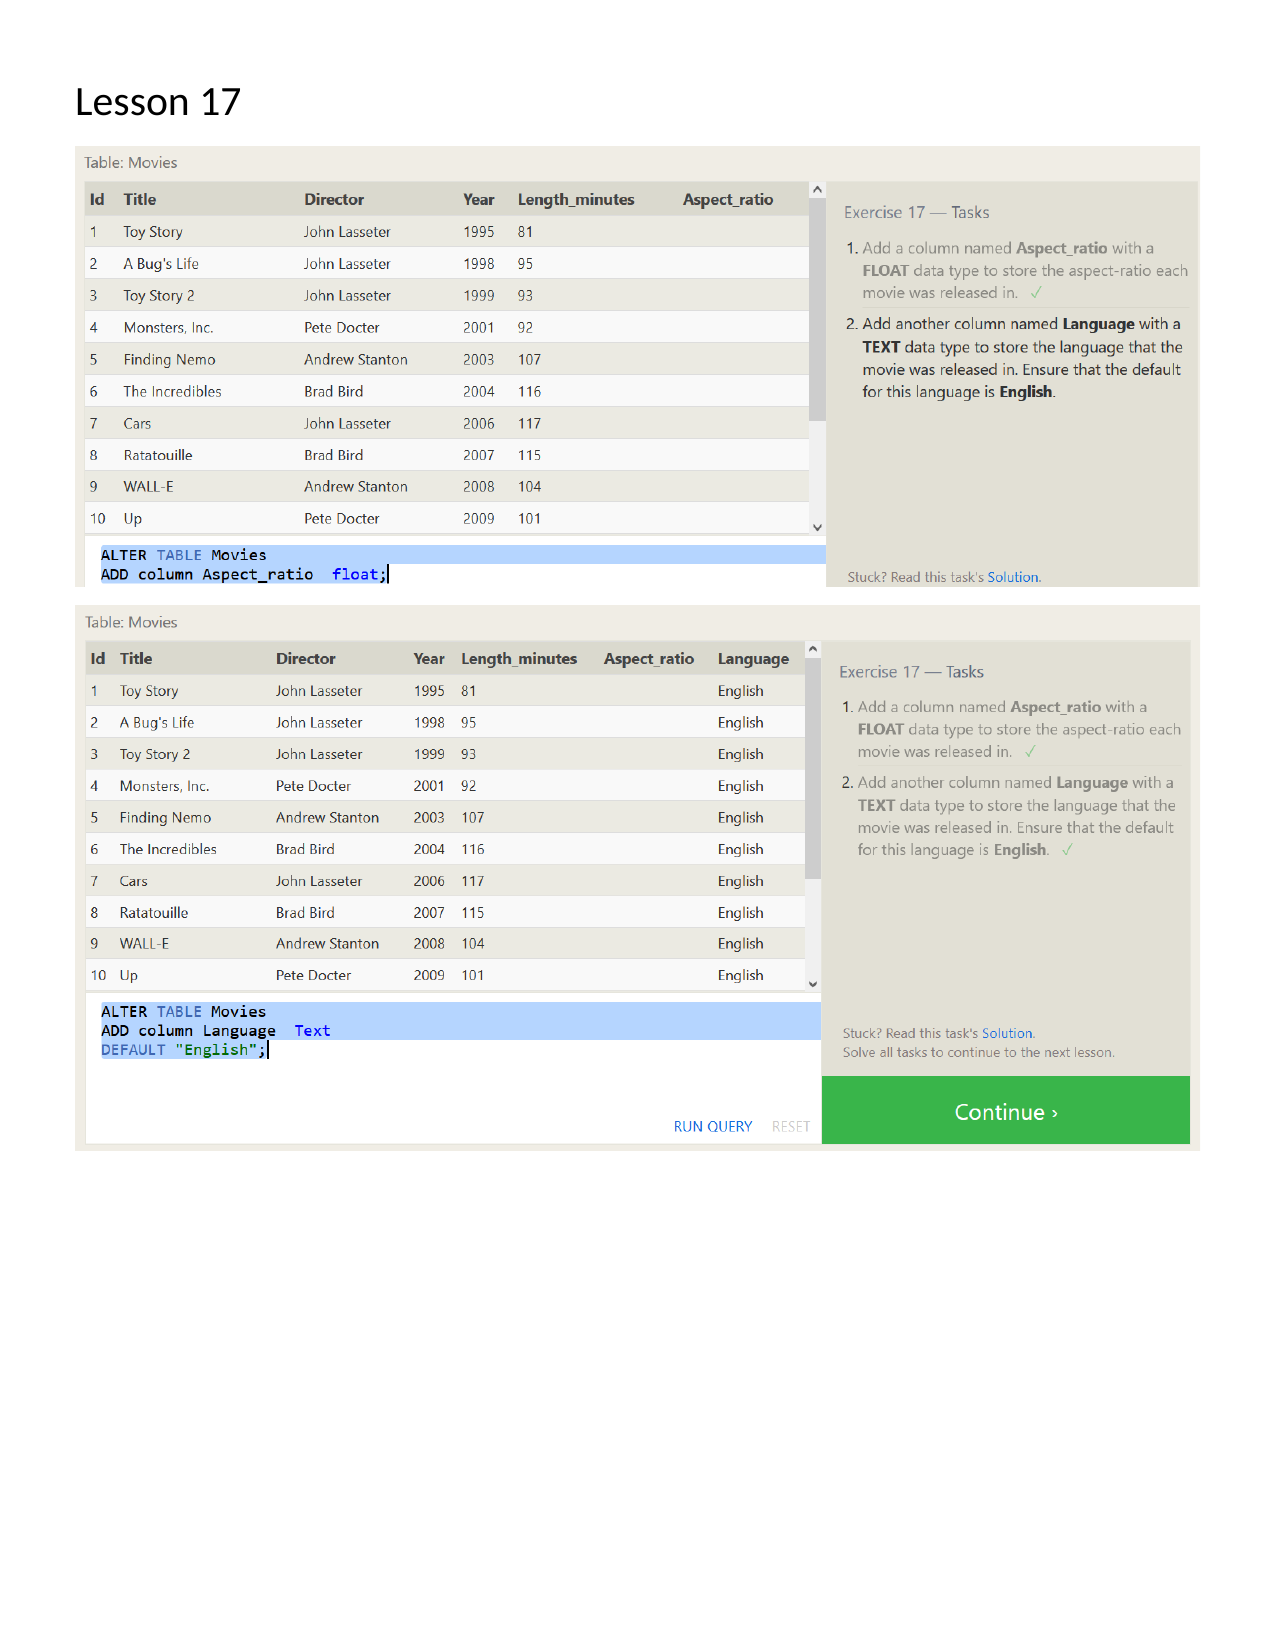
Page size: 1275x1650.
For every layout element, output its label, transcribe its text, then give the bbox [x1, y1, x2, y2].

text Lesson 17 [75, 75, 1200, 126]
picture [75, 146, 1200, 587]
picture [75, 605, 1200, 1151]
